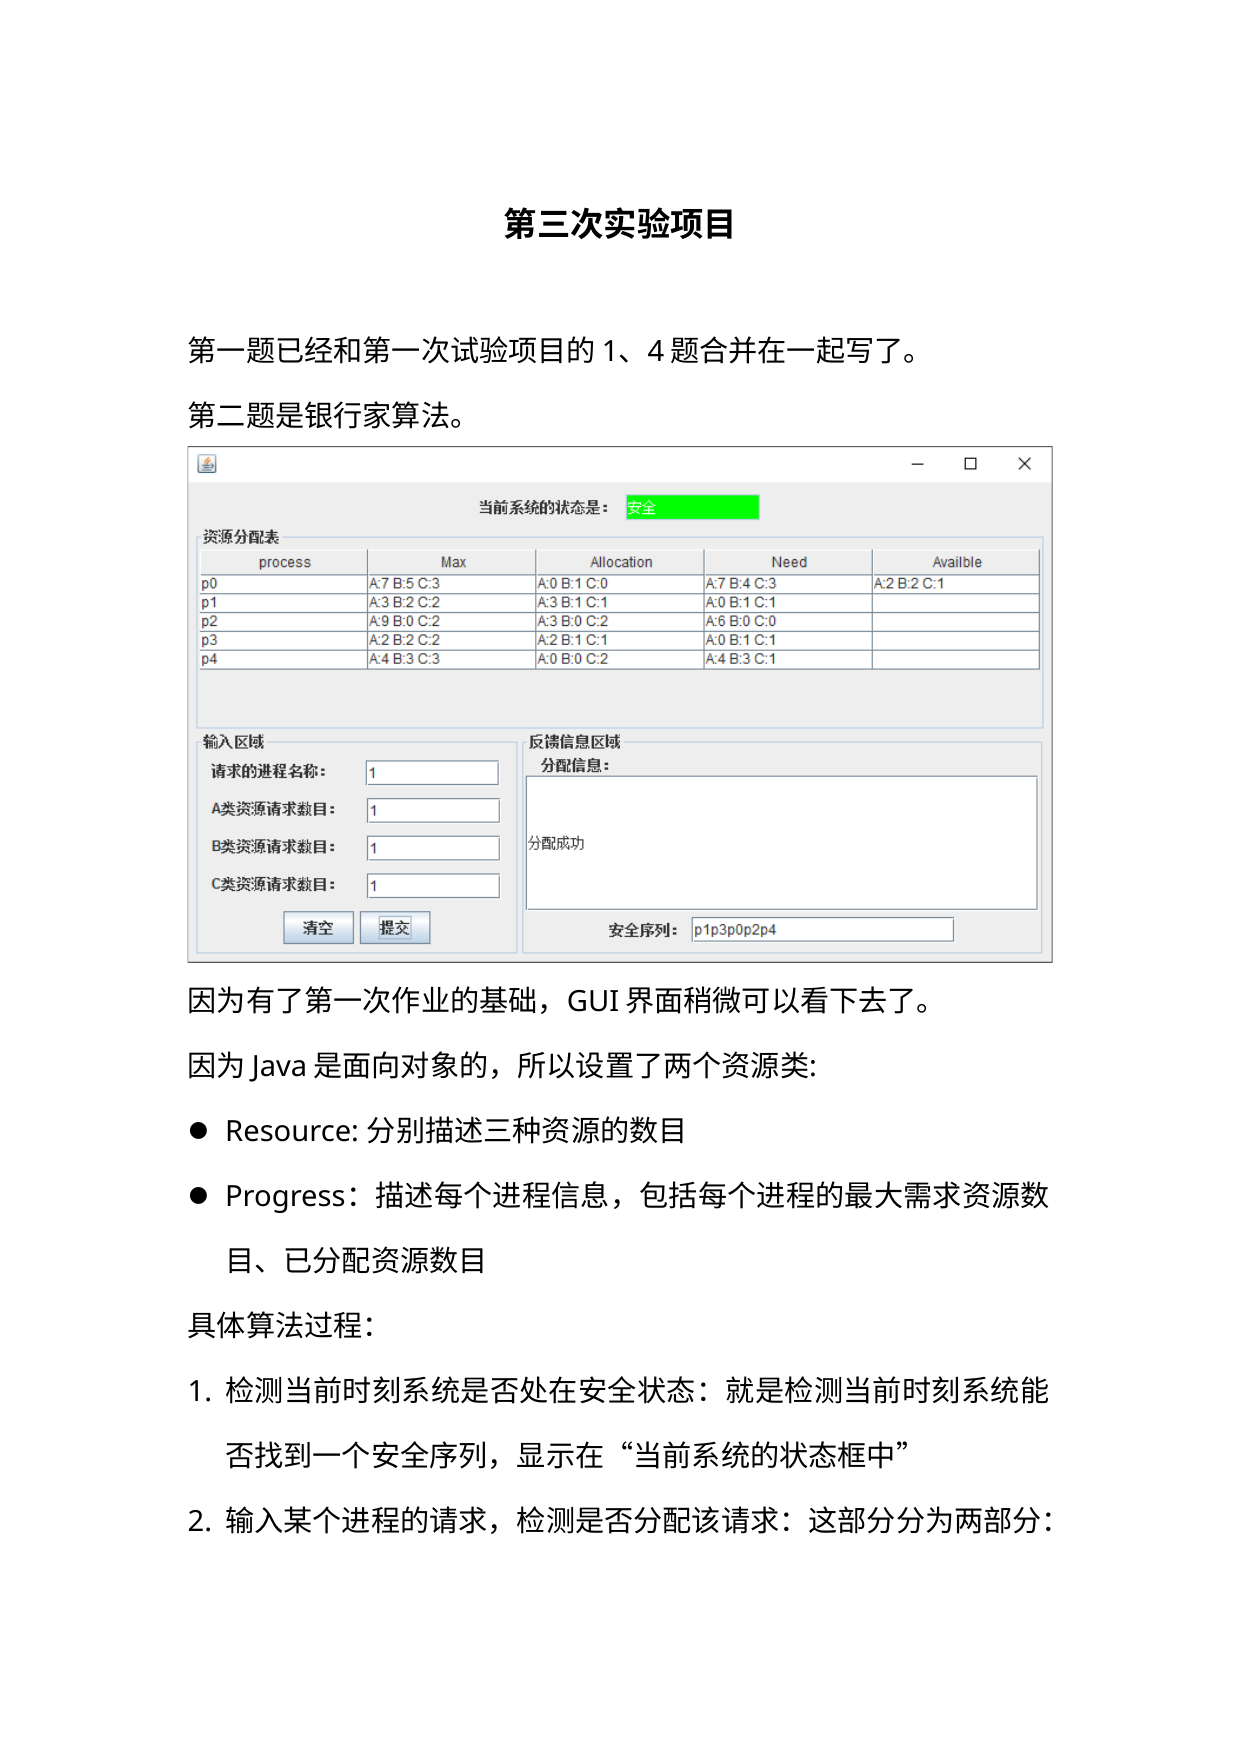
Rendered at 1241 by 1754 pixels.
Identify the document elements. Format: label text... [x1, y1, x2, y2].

list Resource: 分别描述三种资源的数目 [187, 1096, 1053, 1161]
list 输入某个进程的请求，检测是否分配该请求：这部分分为两部分： [187, 1486, 1053, 1551]
subtitle 第三次实验项目 [187, 189, 1053, 254]
picture [187, 446, 1053, 963]
text 具体算法过程： [187, 1291, 1053, 1356]
list 检测当前时刻系统是否处在安全状态：就是检测当前时刻系统能否找到一个安全序列，显示在“当前系统的状态框中” [187, 1356, 1053, 1486]
text 第二题是银行家算法。 [187, 381, 1053, 446]
list Progress：描述每个进程信息，包括每个进程的最大需求资源数目、已分配资源数目 [187, 1161, 1053, 1291]
text 第一题已经和第一次试验项目的1、4题合并在一起写了。 [187, 316, 1053, 381]
text 因为有了第一次作业的基础，GUI界面稍微可以看下去了。 [187, 966, 1053, 1031]
text 因为Java是面向对象的，所以设置了两个资源类: [187, 1031, 1053, 1096]
